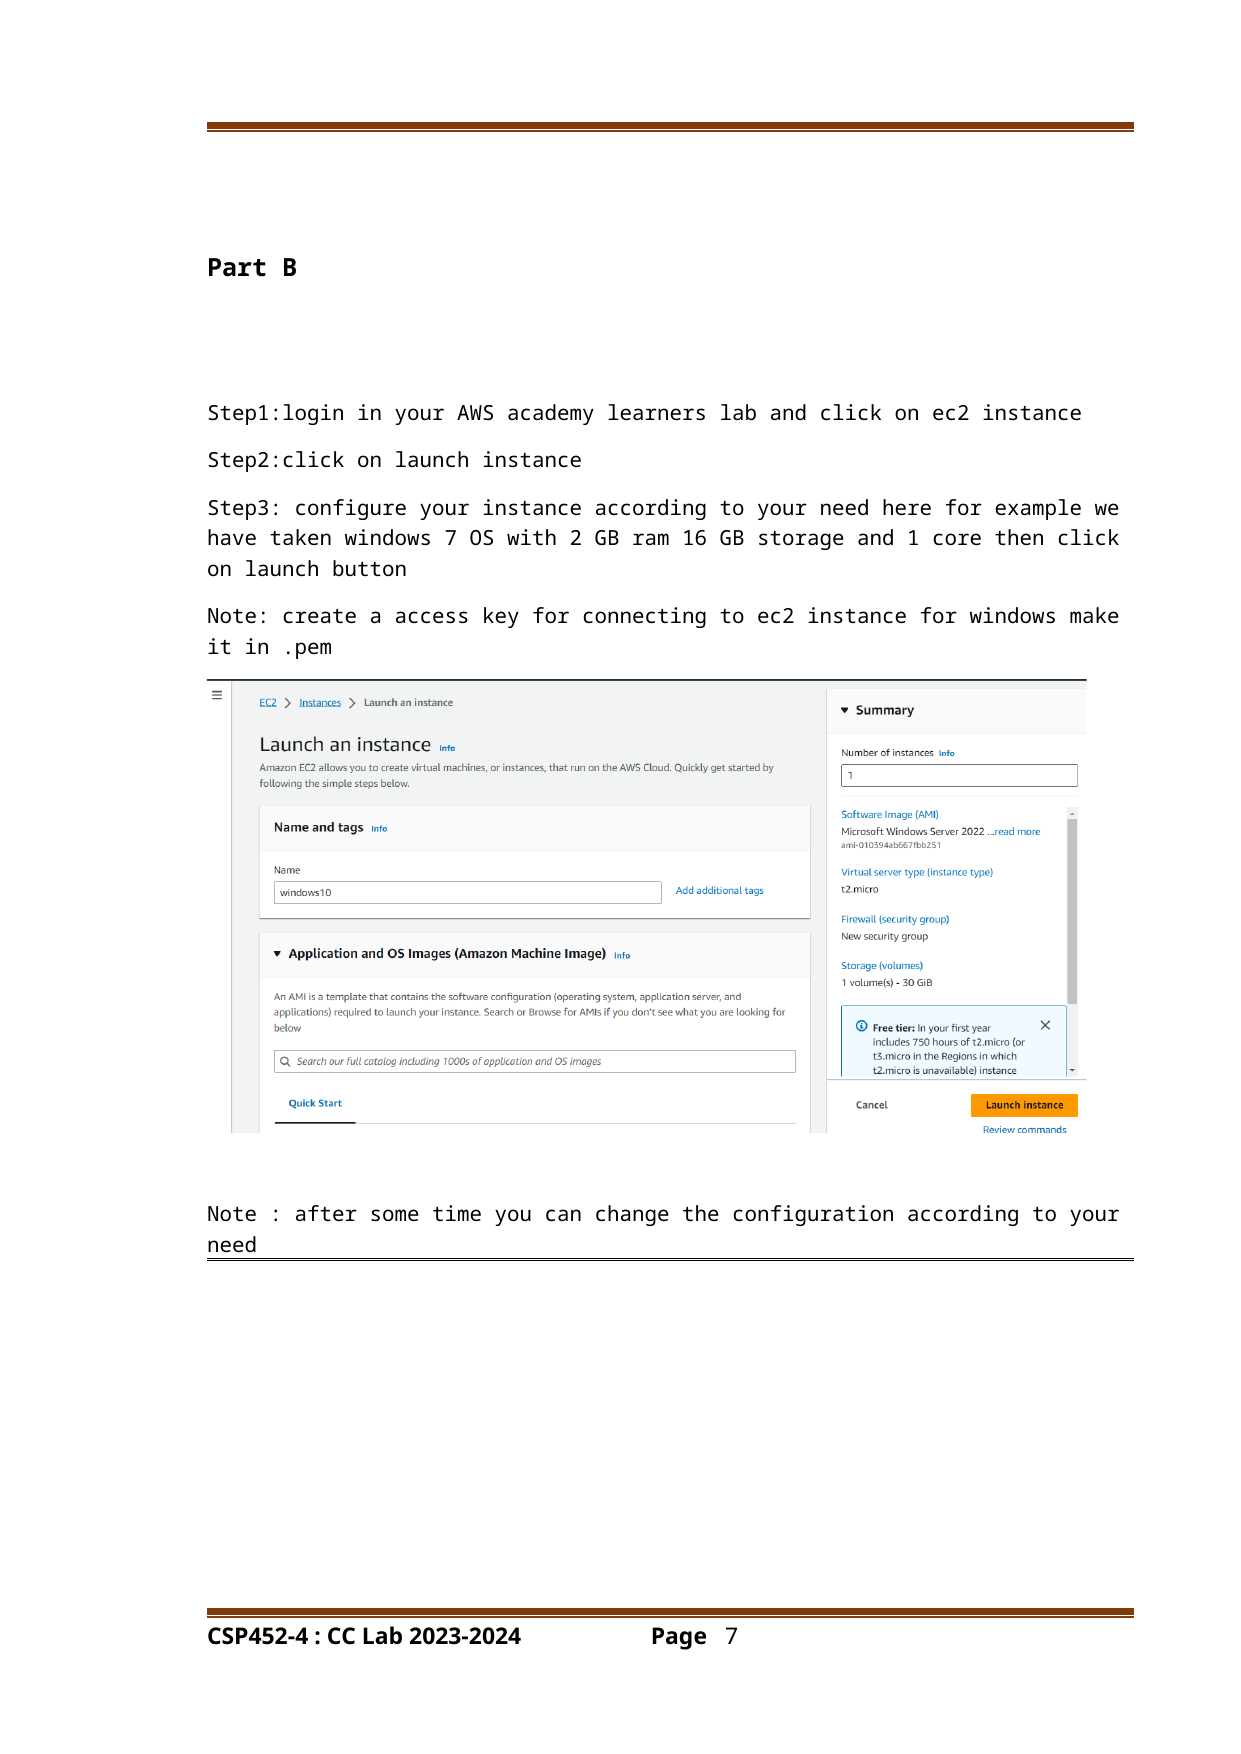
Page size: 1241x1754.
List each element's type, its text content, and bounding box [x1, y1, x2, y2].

text Note: create a access key for connecting to ec2 instance for windows make it in .pem [207, 601, 1134, 660]
text Note : after some time you can change the configuration according to your need [207, 1199, 1134, 1258]
text Part B [207, 250, 1134, 284]
picture [206, 679, 1087, 1133]
text Step3: configure your instance according to your need here for example we have taken windows 7 OS with 2 GB ram 16 GB storage and 1 core then click on launch button [207, 493, 1134, 582]
text Step2:click on launch instance [207, 445, 1134, 474]
text Step1:login in your AWS academy learners lab and click on ec2 instance [207, 398, 1134, 427]
